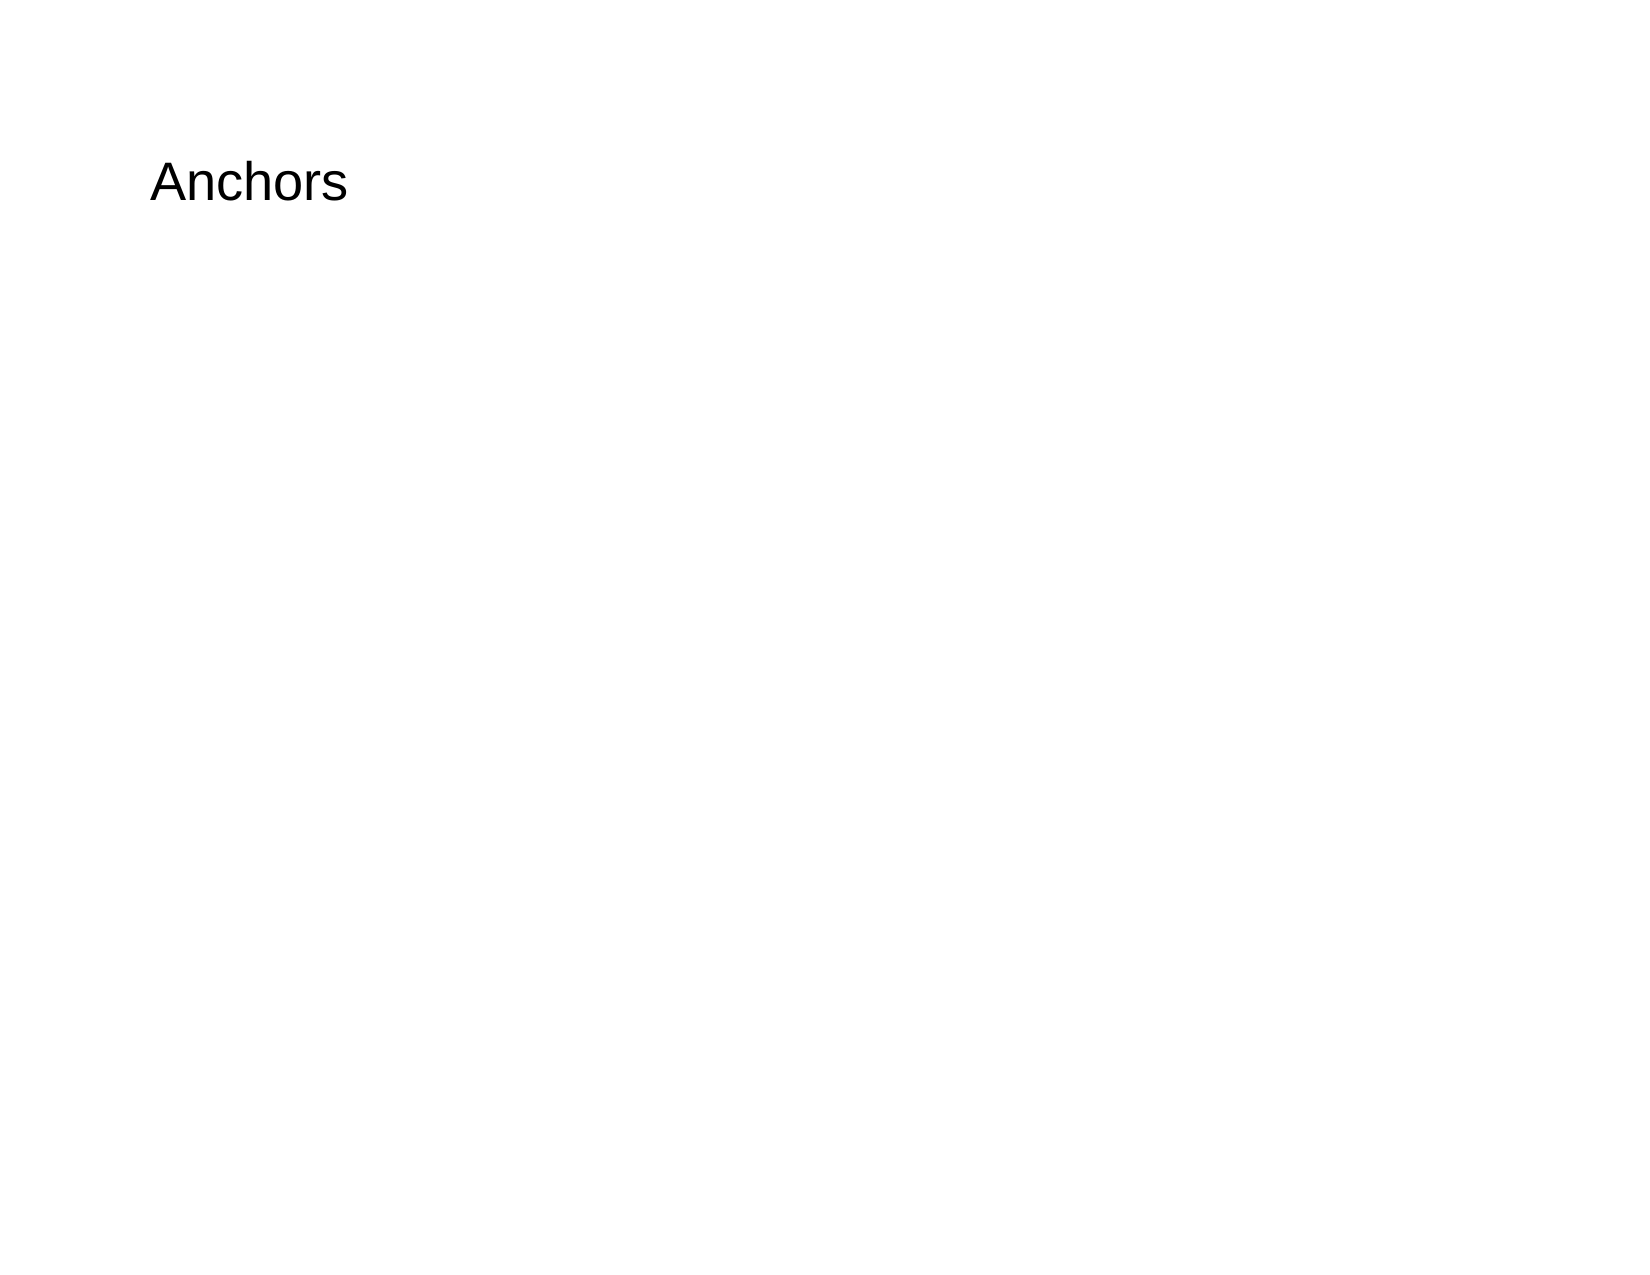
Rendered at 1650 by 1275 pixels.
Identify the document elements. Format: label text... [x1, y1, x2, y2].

title Anchors [150, 150, 1500, 212]
